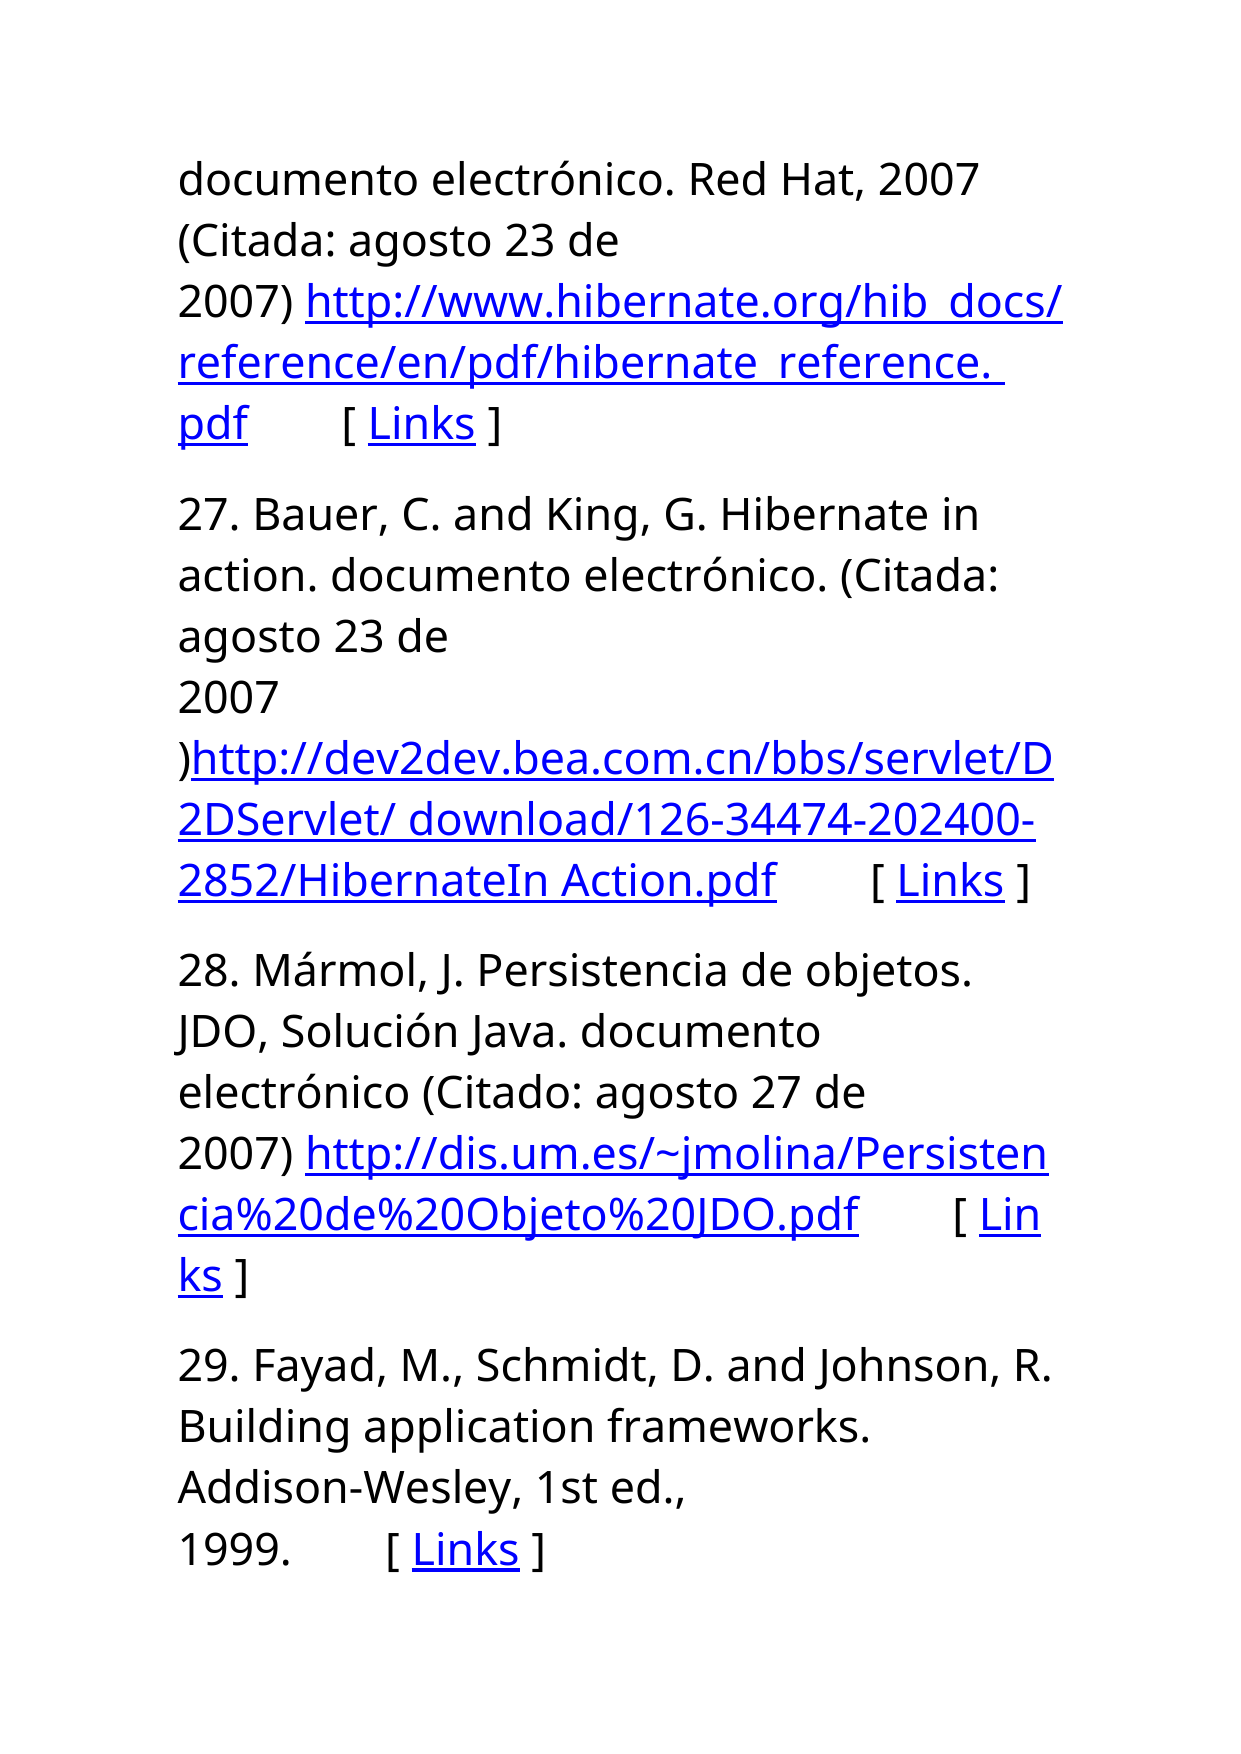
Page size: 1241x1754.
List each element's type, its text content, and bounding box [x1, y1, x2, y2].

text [177, 148, 1063, 453]
text 28. Mármol, J. Persistencia de objetos. JDO, Solución Java. documento electrónico (Citado: agosto 27 de 2007) http://dis.um.es/~jmolina/Persistencia%20de%20Objeto%20JDO.pdf [ Links ] [177, 938, 1063, 1305]
text 29. Fayad, M., Schmidt, D. and Johnson, R. Building application frameworks. Addison-Wesley, 1st ed., 1999. [ Links ] [177, 1334, 1063, 1578]
text 27. Bauer, C. and King, G. Hibernate in action. documento electrónico. (Citada: agosto 23 de 2007)http://dev2dev.bea.com.cn/bbs/servlet/D2DServlet/ download/126-34474-202400-2852/HibernateIn Action.pdf [ Links ] [177, 482, 1063, 909]
